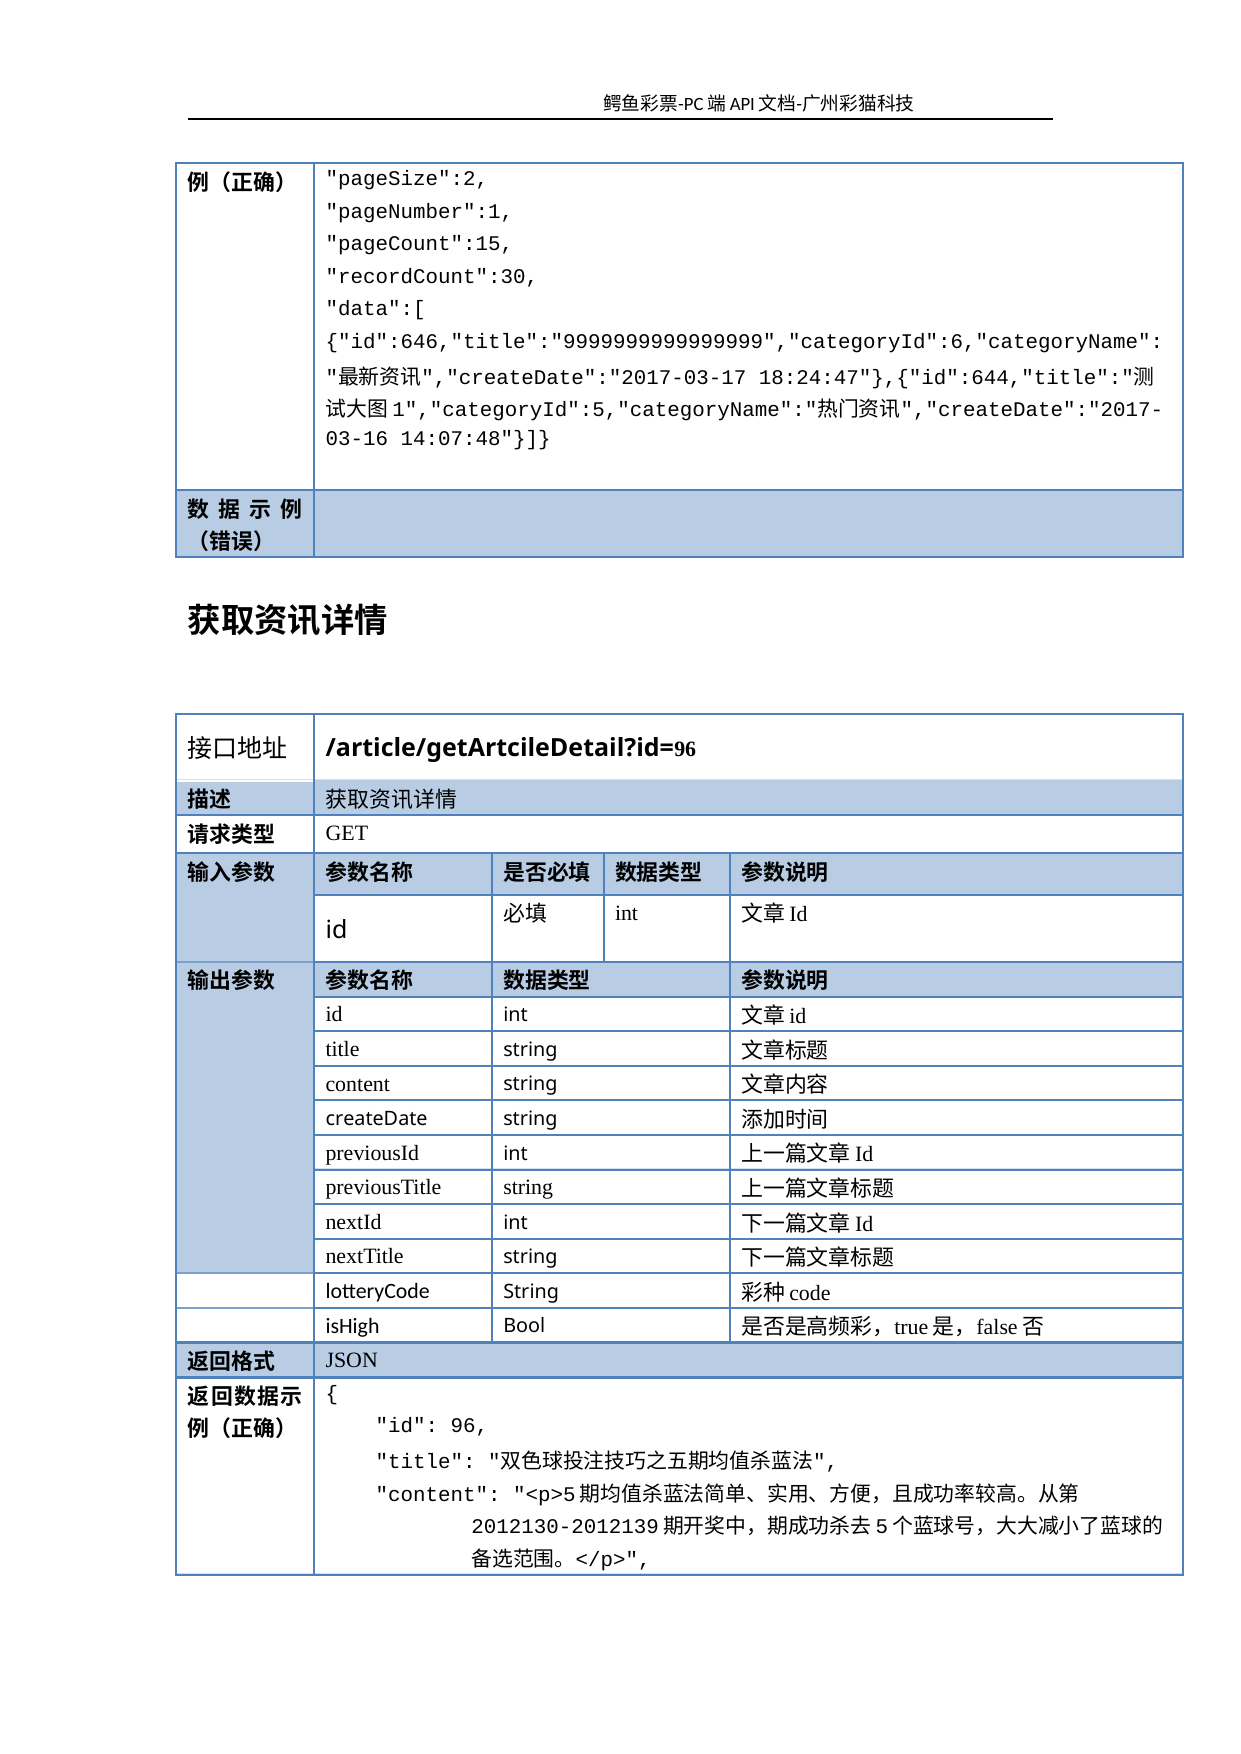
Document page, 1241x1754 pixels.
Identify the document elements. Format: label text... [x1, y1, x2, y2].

table_cell 是否是高频彩，true是，false否 [731, 1309, 1182, 1341]
subtitle 获取资讯详情 [187, 585, 1053, 650]
table_cell string [493, 1067, 729, 1099]
table_cell 获取资讯详情 [315, 780, 1182, 814]
table_cell id [315, 896, 491, 961]
table_cell 参数名称 [315, 963, 491, 996]
table_cell nextTitle [315, 1240, 491, 1272]
table_cell 参数说明 [731, 963, 1182, 996]
table_cell 请求类型 [177, 816, 313, 852]
table_header /article/getArtcileDetail?id=96 [315, 715, 1182, 779]
table_cell 上一篇文章Id [731, 1136, 1182, 1168]
table_cell string [493, 1101, 729, 1134]
table_cell previousId [315, 1136, 491, 1168]
table_cell 是否必填 [493, 854, 603, 894]
table_cell 文章Id [731, 896, 1182, 961]
table_header 接口地址 [177, 715, 313, 779]
table_cell 下一篇文章Id [731, 1205, 1182, 1238]
table_cell 输出参数 [177, 963, 313, 1272]
table_cell string [493, 1032, 729, 1065]
table_cell 参数名称 [315, 854, 491, 894]
table_cell int [493, 1136, 729, 1168]
table_cell [315, 491, 1182, 556]
table_cell [177, 1309, 313, 1341]
table_cell GET [315, 816, 1182, 852]
table_cell int [493, 1205, 729, 1238]
table_cell 数据类型 [605, 854, 729, 894]
table_cell 文章标题 [731, 1032, 1182, 1065]
table_cell id [315, 998, 491, 1030]
table_cell 数据类型 [493, 963, 729, 996]
table_cell 上一篇文章标题 [731, 1171, 1182, 1203]
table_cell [315, 1379, 1182, 1573]
table_cell JSON [315, 1344, 1182, 1376]
table_cell 返回数据示例（正确） [177, 1379, 313, 1573]
table_cell 数据示例（错误） [177, 491, 313, 556]
table_cell content [315, 1067, 491, 1099]
table_cell 必填 [493, 896, 603, 961]
table_cell string [493, 1240, 729, 1272]
table_cell lotteryCode [315, 1274, 491, 1307]
table_cell 描述 [177, 782, 313, 814]
table_cell 下一篇文章标题 [731, 1240, 1182, 1272]
table_cell 返回格式 [177, 1344, 313, 1376]
table_cell 彩种code [731, 1274, 1182, 1307]
table_cell int [605, 896, 729, 961]
table_cell 返回数据示例（正确） [177, 164, 313, 489]
table_cell 文章id [731, 998, 1182, 1030]
table_cell [177, 1274, 313, 1307]
table_cell Bool [493, 1309, 729, 1341]
table_cell 添加时间 [731, 1101, 1182, 1134]
table_cell nextId [315, 1205, 491, 1238]
table_cell isHigh [315, 1309, 491, 1341]
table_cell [315, 164, 1182, 489]
table_cell String [493, 1274, 729, 1307]
table_cell 输入参数 [177, 854, 313, 961]
table_cell string [493, 1171, 729, 1203]
table_cell 文章内容 [731, 1067, 1182, 1099]
table_cell previousTitle [315, 1171, 491, 1203]
table_cell int [493, 998, 729, 1030]
table_cell title [315, 1032, 491, 1065]
table_cell createDate [315, 1101, 491, 1134]
table_cell 参数说明 [731, 854, 1182, 894]
